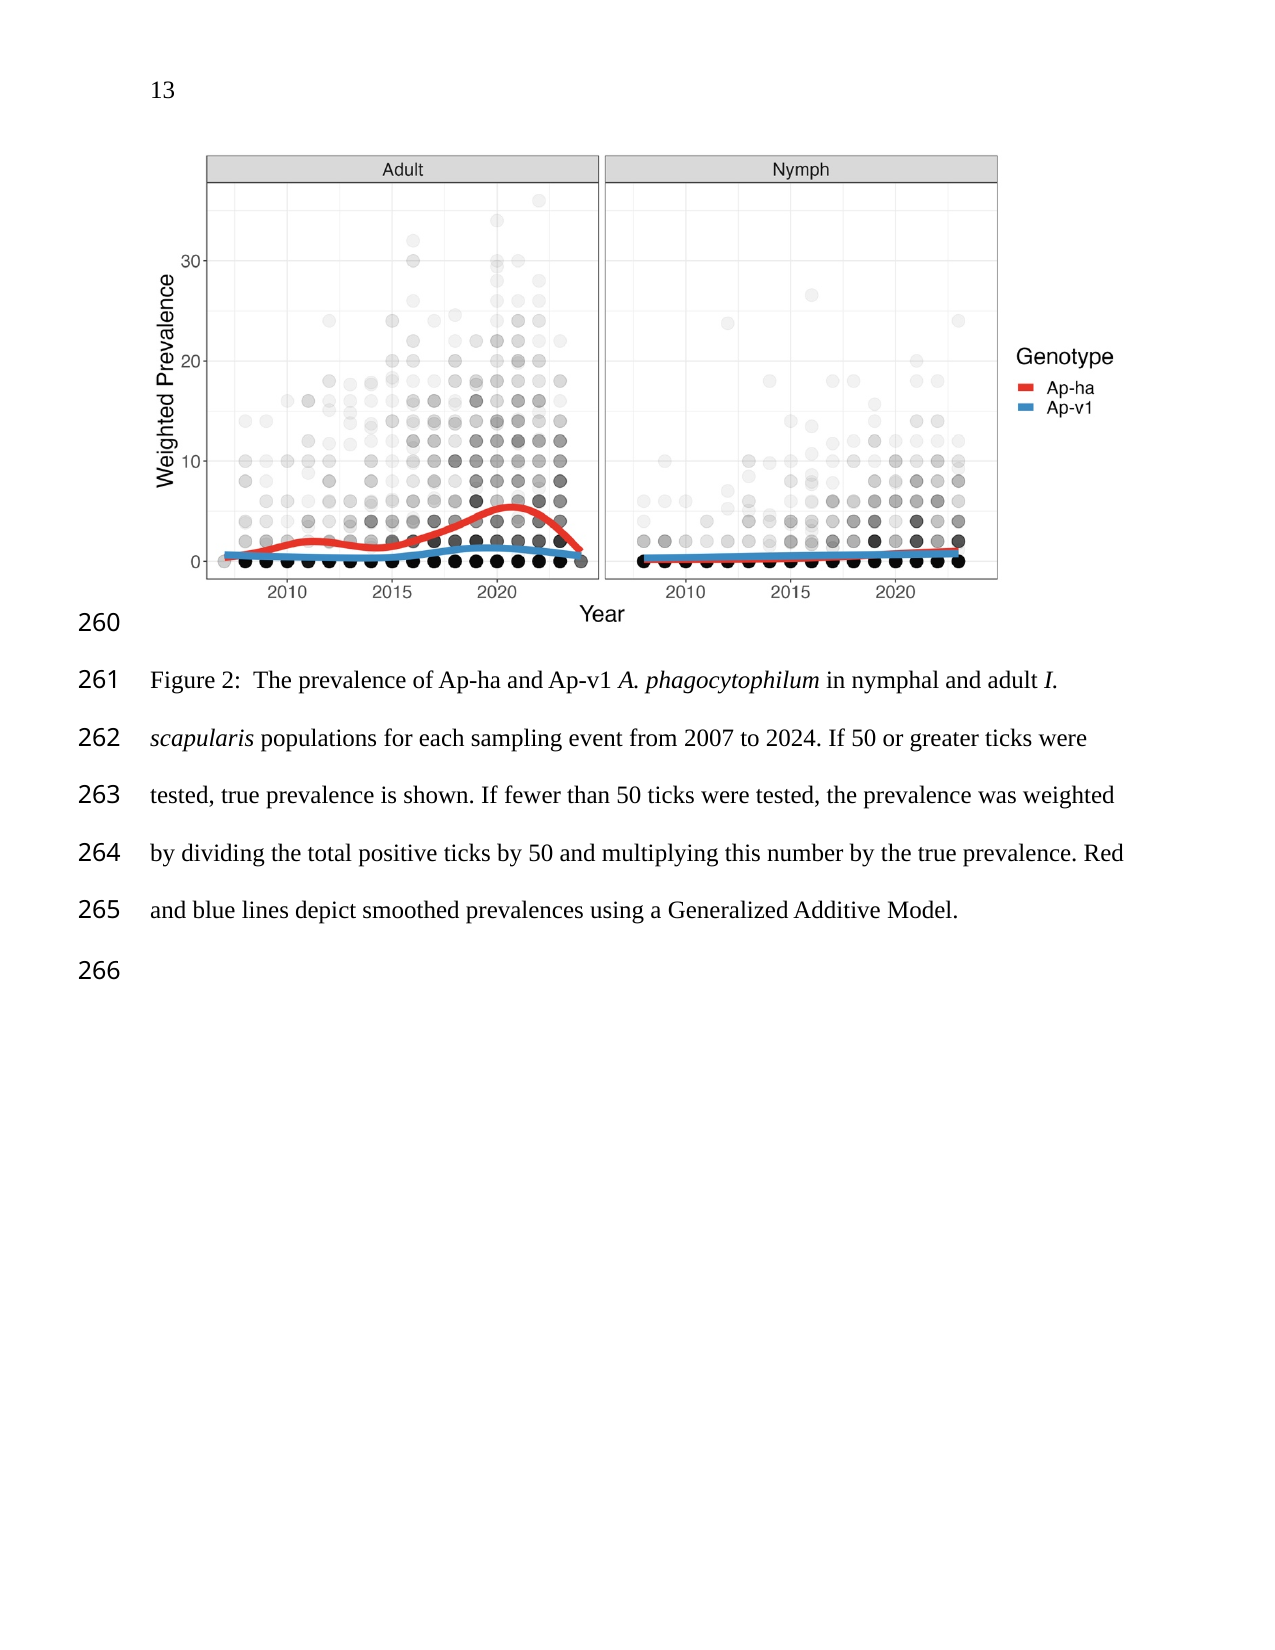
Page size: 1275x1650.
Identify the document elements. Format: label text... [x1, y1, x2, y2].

text Figure 2: The prevalence of Ap-ha and Ap-v1 A. phagocytophilum in nymphal and adult I. scapularis populations for each sampling event from 2007 to 2024. If 50 or greater ticks were tested, true prevalence is shown. If fewer than 50 ticks were tested, the prevalence was weighted by dividing the total positive ticks by 50 and multiplying this number by the true prevalence. Red and blue lines depict smoothed prevalences using a Generalized Additive Model. [150, 666, 1125, 924]
picture [150, 150, 1125, 632]
